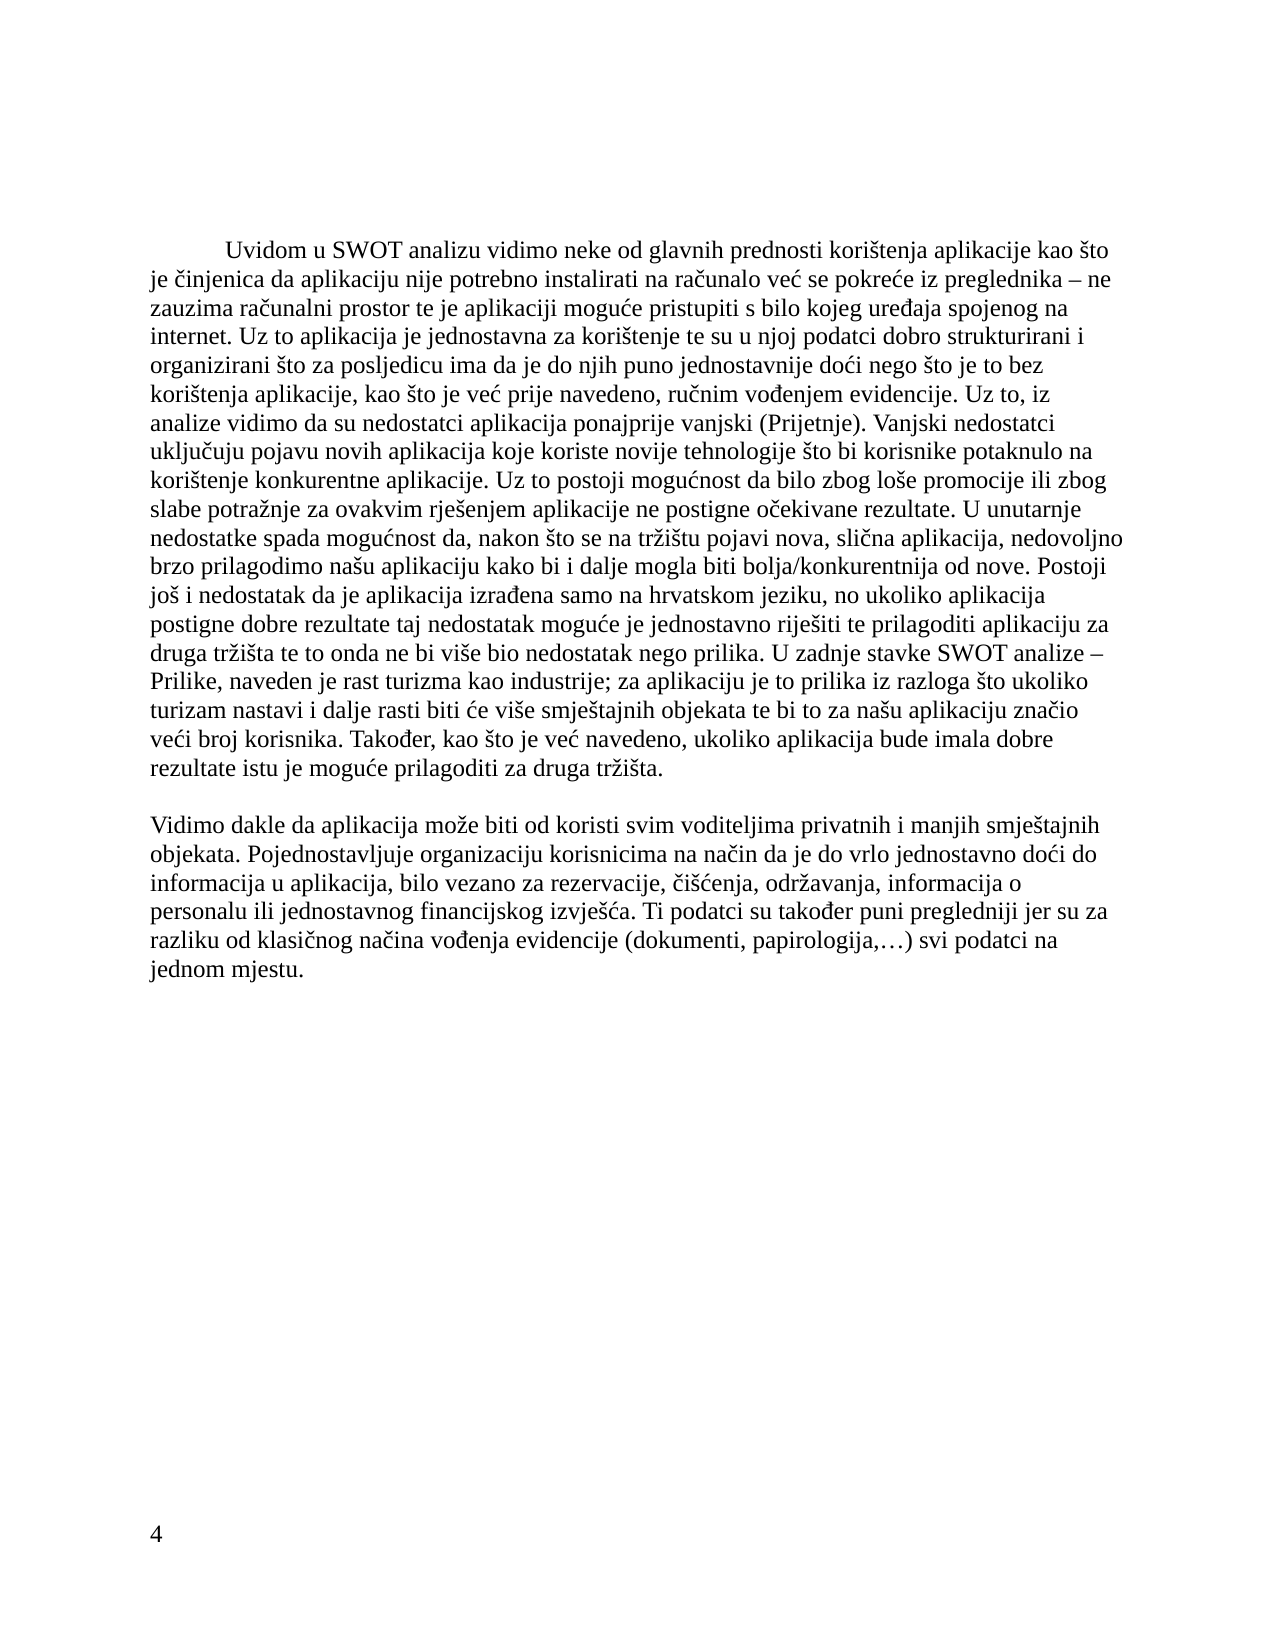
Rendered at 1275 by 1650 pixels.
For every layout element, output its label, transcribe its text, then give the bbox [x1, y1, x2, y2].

text Uvidom u SWOT analizu vidimo neke od glavnih prednosti korištenja aplikacije kao što je činjenica da aplikaciju nije potrebno instalirati na računalo već se pokreće iz preglednika – ne zauzima računalni prostor te je aplikaciji moguće pristupiti s bilo kojeg uređaja spojenog na internet. Uz to aplikacija je jednostavna za korištenje te su u njoj podatci dobro strukturirani i organizirani što za posljedicu ima da je do njih puno jednostavnije doći nego što je to bez korištenja aplikacije, kao što je već prije navedeno, ručnim vođenjem evidencije. Uz to, iz analize vidimo da su nedostatci aplikacija ponajprije vanjski (Prijetnje). Vanjski nedostatci uključuju pojavu novih aplikacija koje koriste novije tehnologije što bi korisnike potaknulo na korištenje konkurentne aplikacije. Uz to postoji mogućnost da bilo zbog loše promocije ili zbog slabe potražnje za ovakvim rješenjem aplikacije ne postigne očekivane rezultate. U unutarnje nedostatke spada mogućnost da, nakon što se na tržištu pojavi nova, slična aplikacija, nedovoljno brzo prilagodimo našu aplikaciju kako bi i dalje mogla biti bolja/konkurentnija od nove. Postoji još i nedostatak da je aplikacija izrađena samo na hrvatskom jeziku, no ukoliko aplikacija postigne dobre rezultate taj nedostatak moguće je jednostavno riješiti te prilagoditi aplikaciju za druga tržišta te to onda ne bi više bio nedostatak nego prilika. U zadnje stavke SWOT analize – Prilike, naveden je rast turizma kao industrije; za aplikaciju je to prilika iz razloga što ukoliko turizam nastavi i dalje rasti biti će više smještajnih objekata te bi to za našu aplikaciju značio veći broj korisnika. Također, kao što je već navedeno, ukoliko aplikacija bude imala dobre rezultate istu je moguće prilagoditi za druga tržišta. [150, 235, 1125, 781]
text Vidimo dakle da aplikacija može biti od koristi svim voditeljima privatnih i manjih smještajnih objekata. Pojednostavljuje organizaciju korisnicima na način da je do vrlo jednostavno doći do informacija u aplikacija, bilo vezano za rezervacije, čišćenja, održavanja, informacija o personalu ili jednostavnog financijskog izvješća. Ti podatci su također puni pregledniji jer su za razliku od klasičnog načina vođenja evidencije (dokumenti, papirologija,…) svi podatci na jednom mjestu. [150, 810, 1125, 983]
